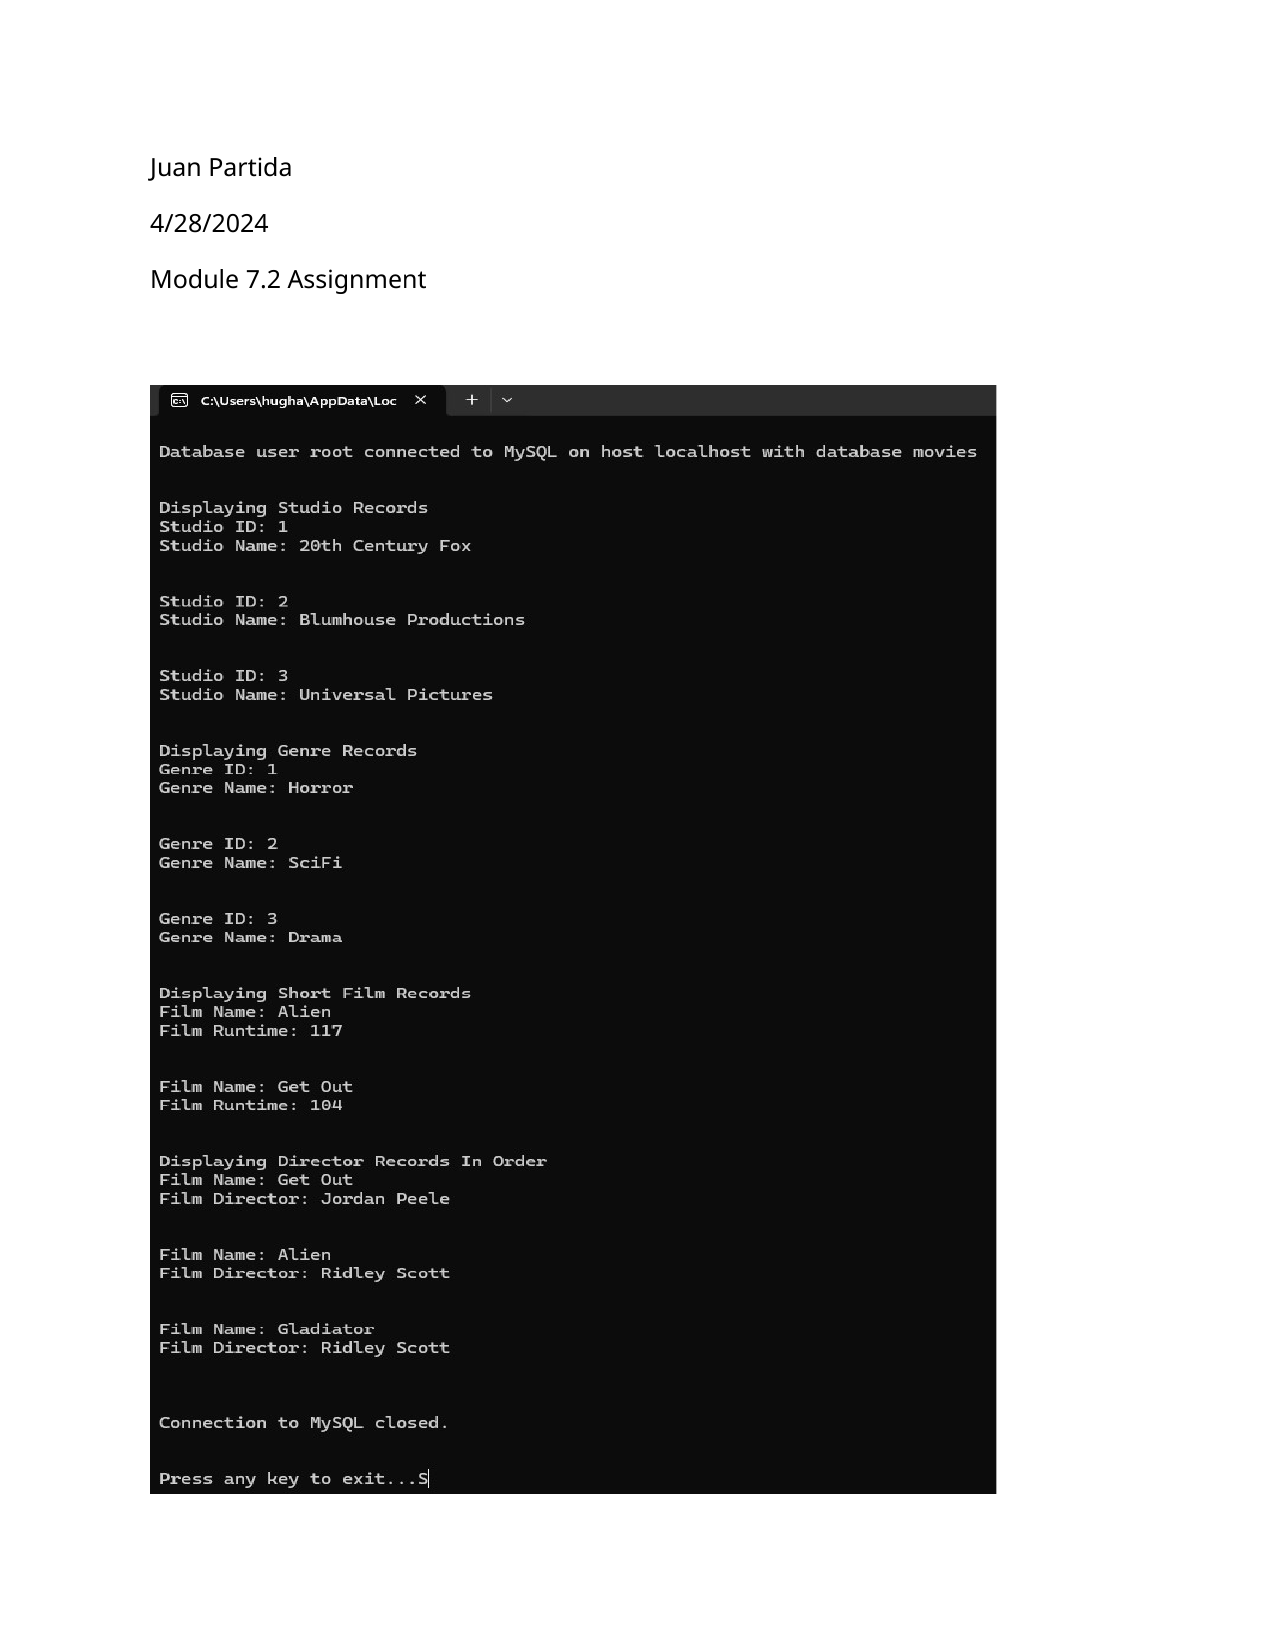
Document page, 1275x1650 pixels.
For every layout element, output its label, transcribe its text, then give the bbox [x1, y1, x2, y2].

text Juan Partida [150, 150, 1125, 184]
text Module 7.2 Assignment [150, 262, 1125, 296]
picture [150, 385, 997, 1494]
text 4/28/2024 [150, 206, 1125, 240]
